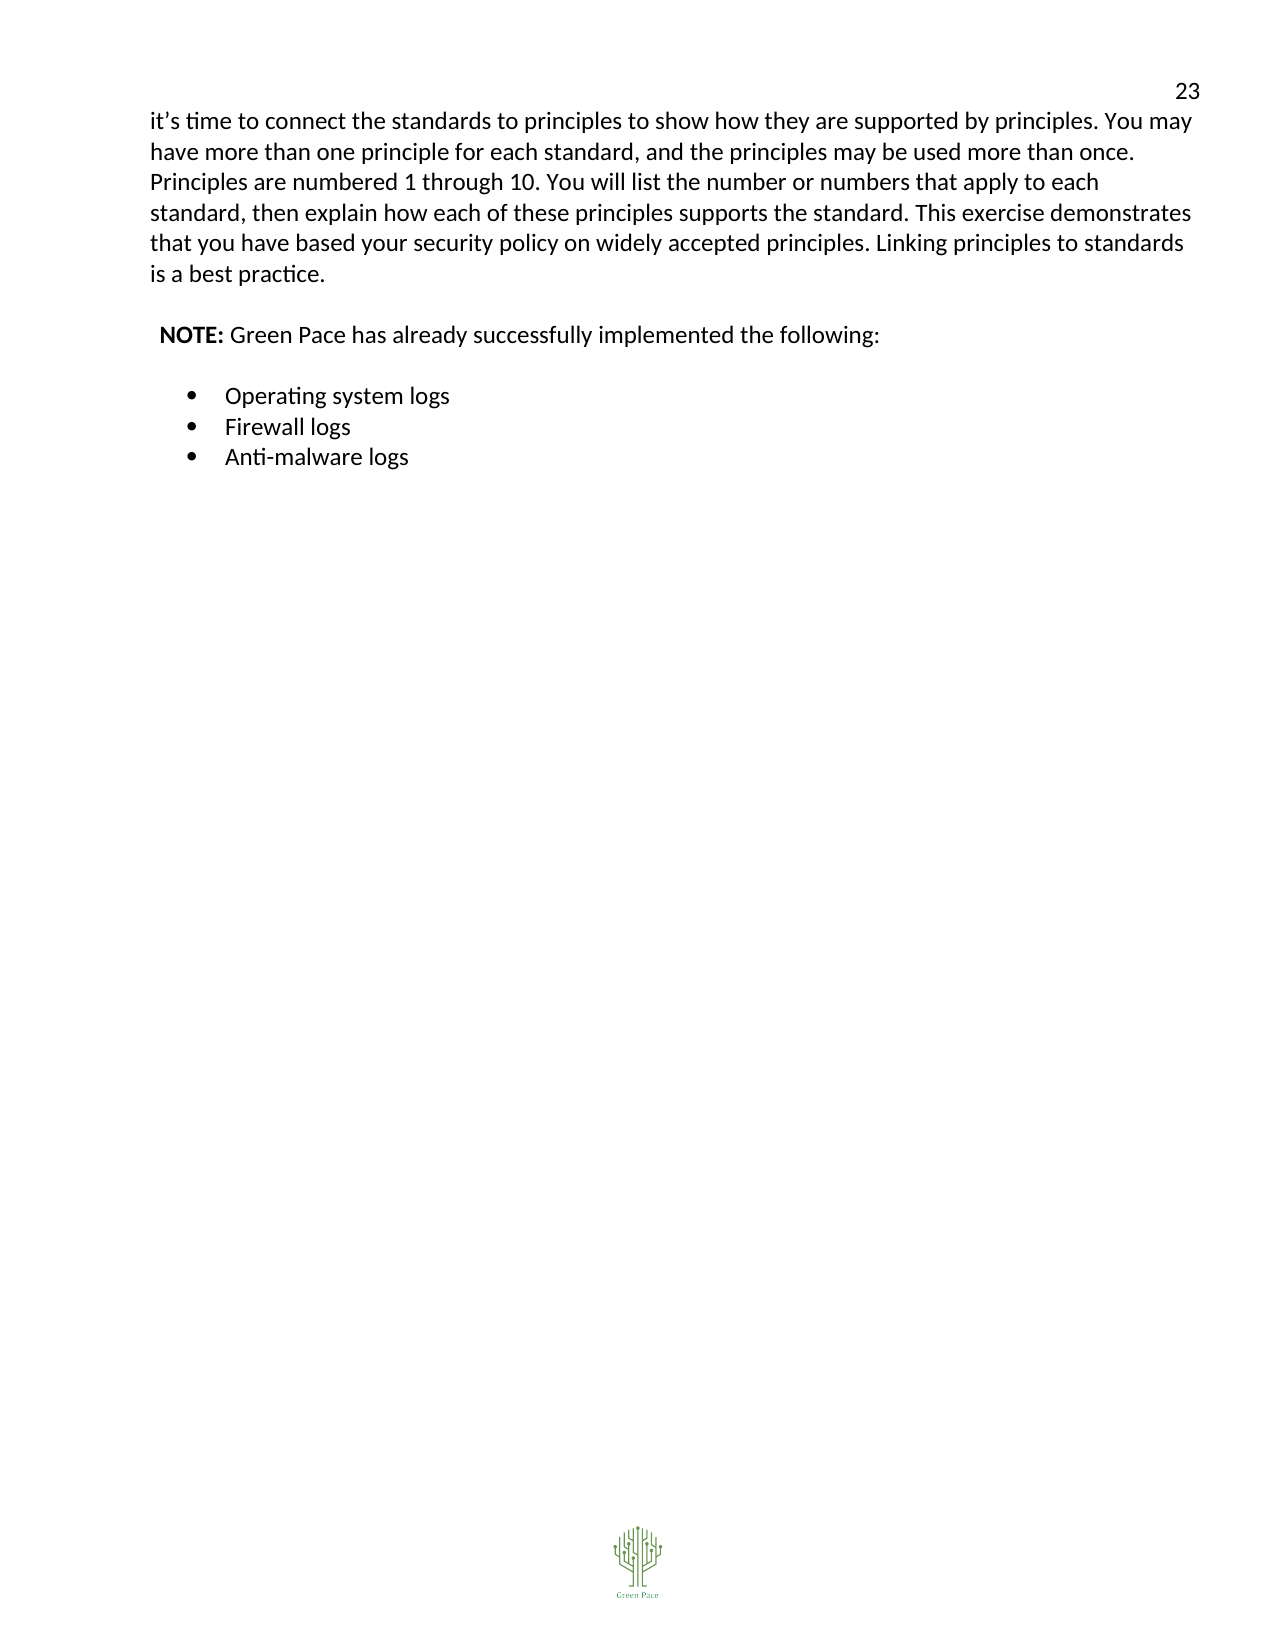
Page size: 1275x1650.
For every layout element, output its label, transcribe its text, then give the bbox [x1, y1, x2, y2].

picture [605, 1521, 670, 1606]
list Anti-malware logs [187, 441, 1200, 472]
list Operating system logs [187, 380, 1200, 411]
text NOTE: Green Pace has already successfully implemented the following: [159, 319, 1200, 350]
list Firewall logs [187, 411, 1200, 441]
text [150, 106, 1200, 289]
